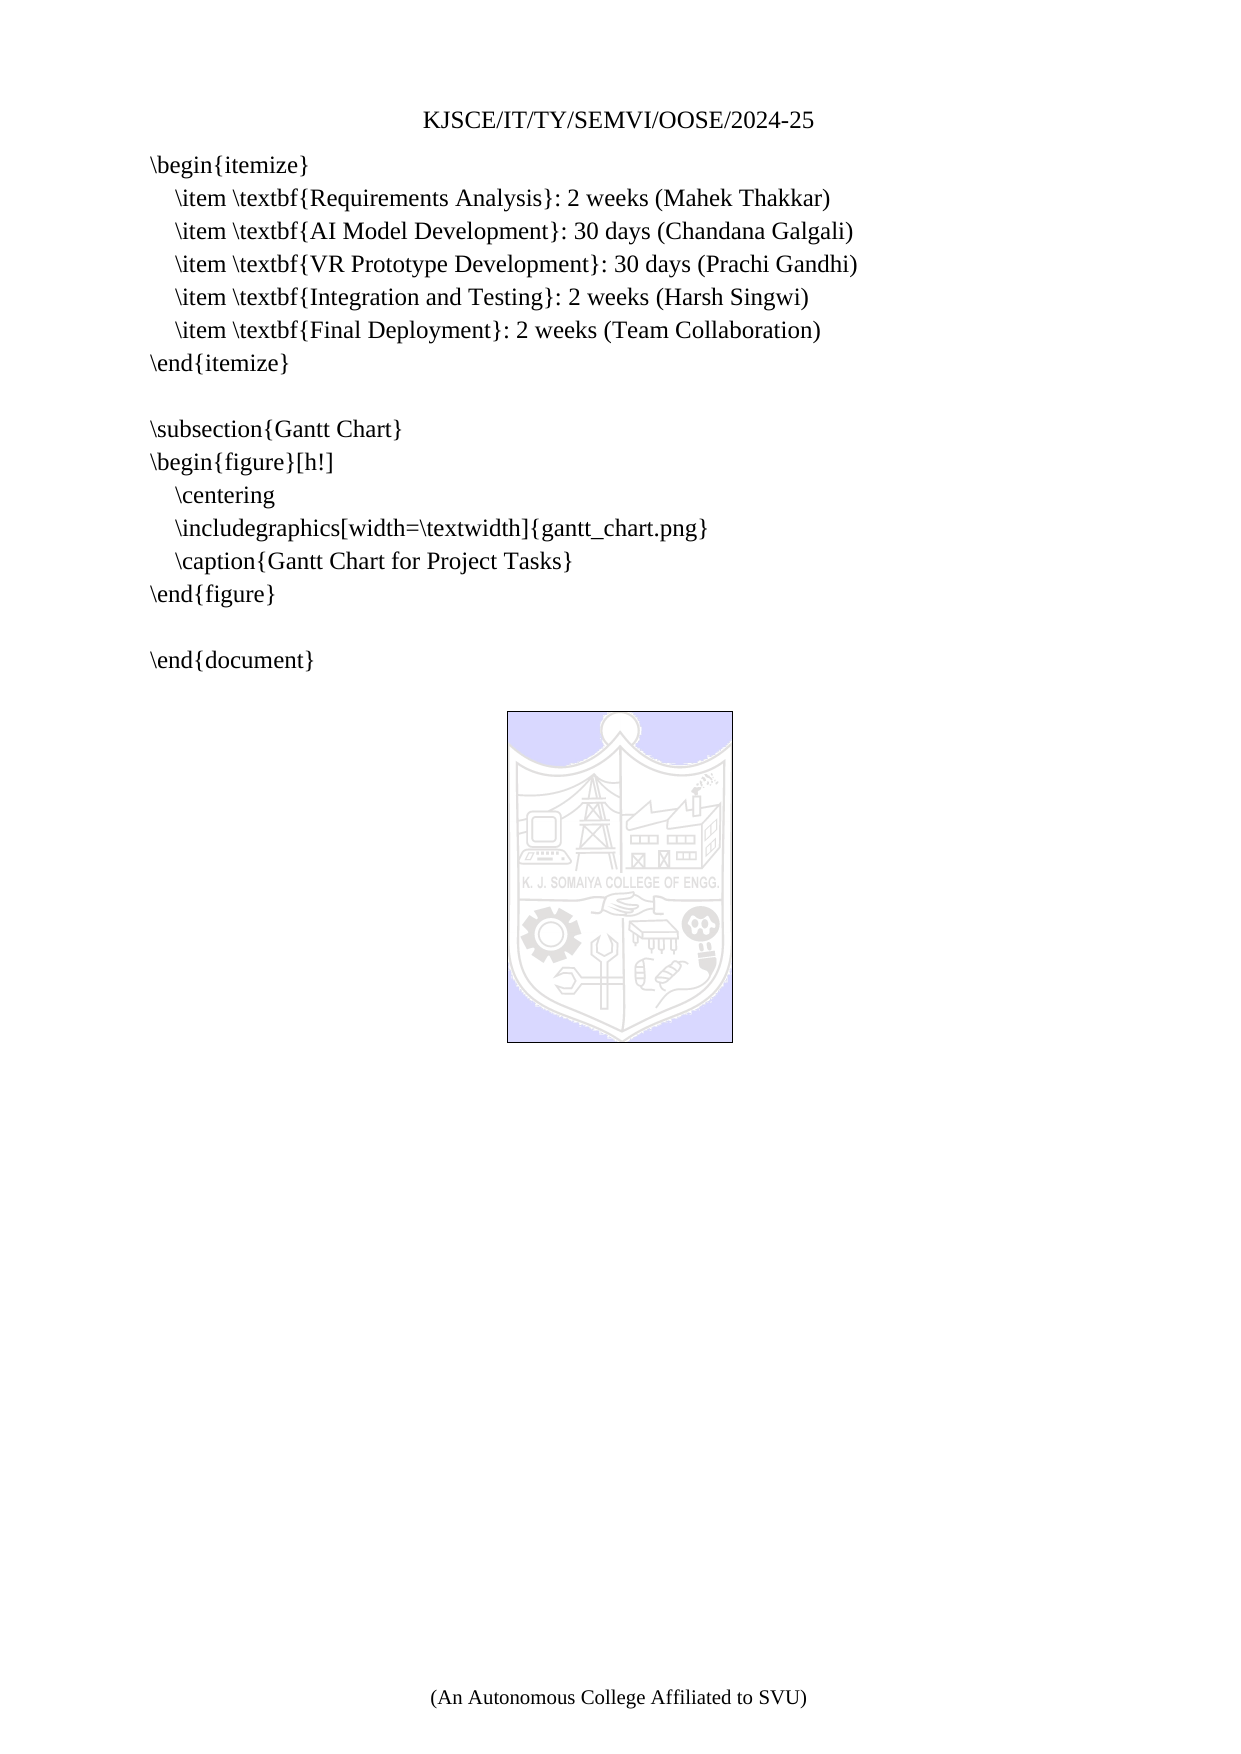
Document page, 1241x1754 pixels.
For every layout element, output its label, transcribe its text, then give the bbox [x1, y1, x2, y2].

text \item \textbf{AI Model Development}: 30 days (Chandana Galgali) [150, 216, 1087, 245]
text \begin{figure}[h!] [150, 447, 1087, 476]
text \item \textbf{Requirements Analysis}: 2 weeks (Mahek Thakkar) [150, 183, 1087, 212]
text \item \textbf{VR Prototype Development}: 30 days (Prachi Gandhi) [150, 249, 1087, 278]
text \caption{Gantt Chart for Project Tasks} [150, 546, 1087, 575]
text \centering [150, 480, 1087, 509]
text \end{itemize} [150, 348, 1087, 377]
text \item \textbf{Final Deployment}: 2 weeks (Team Collaboration) [150, 315, 1087, 344]
text \includegraphics[width=\textwidth]{gantt_chart.png} [150, 513, 1087, 542]
text \begin{itemize} [150, 150, 1087, 179]
text \item \textbf{Integration and Testing}: 2 weeks (Harsh Singwi) [150, 282, 1087, 311]
text \end{document} [150, 645, 1087, 674]
text \subsection{Gantt Chart} [150, 414, 1087, 443]
text \end{figure} [150, 579, 1087, 608]
